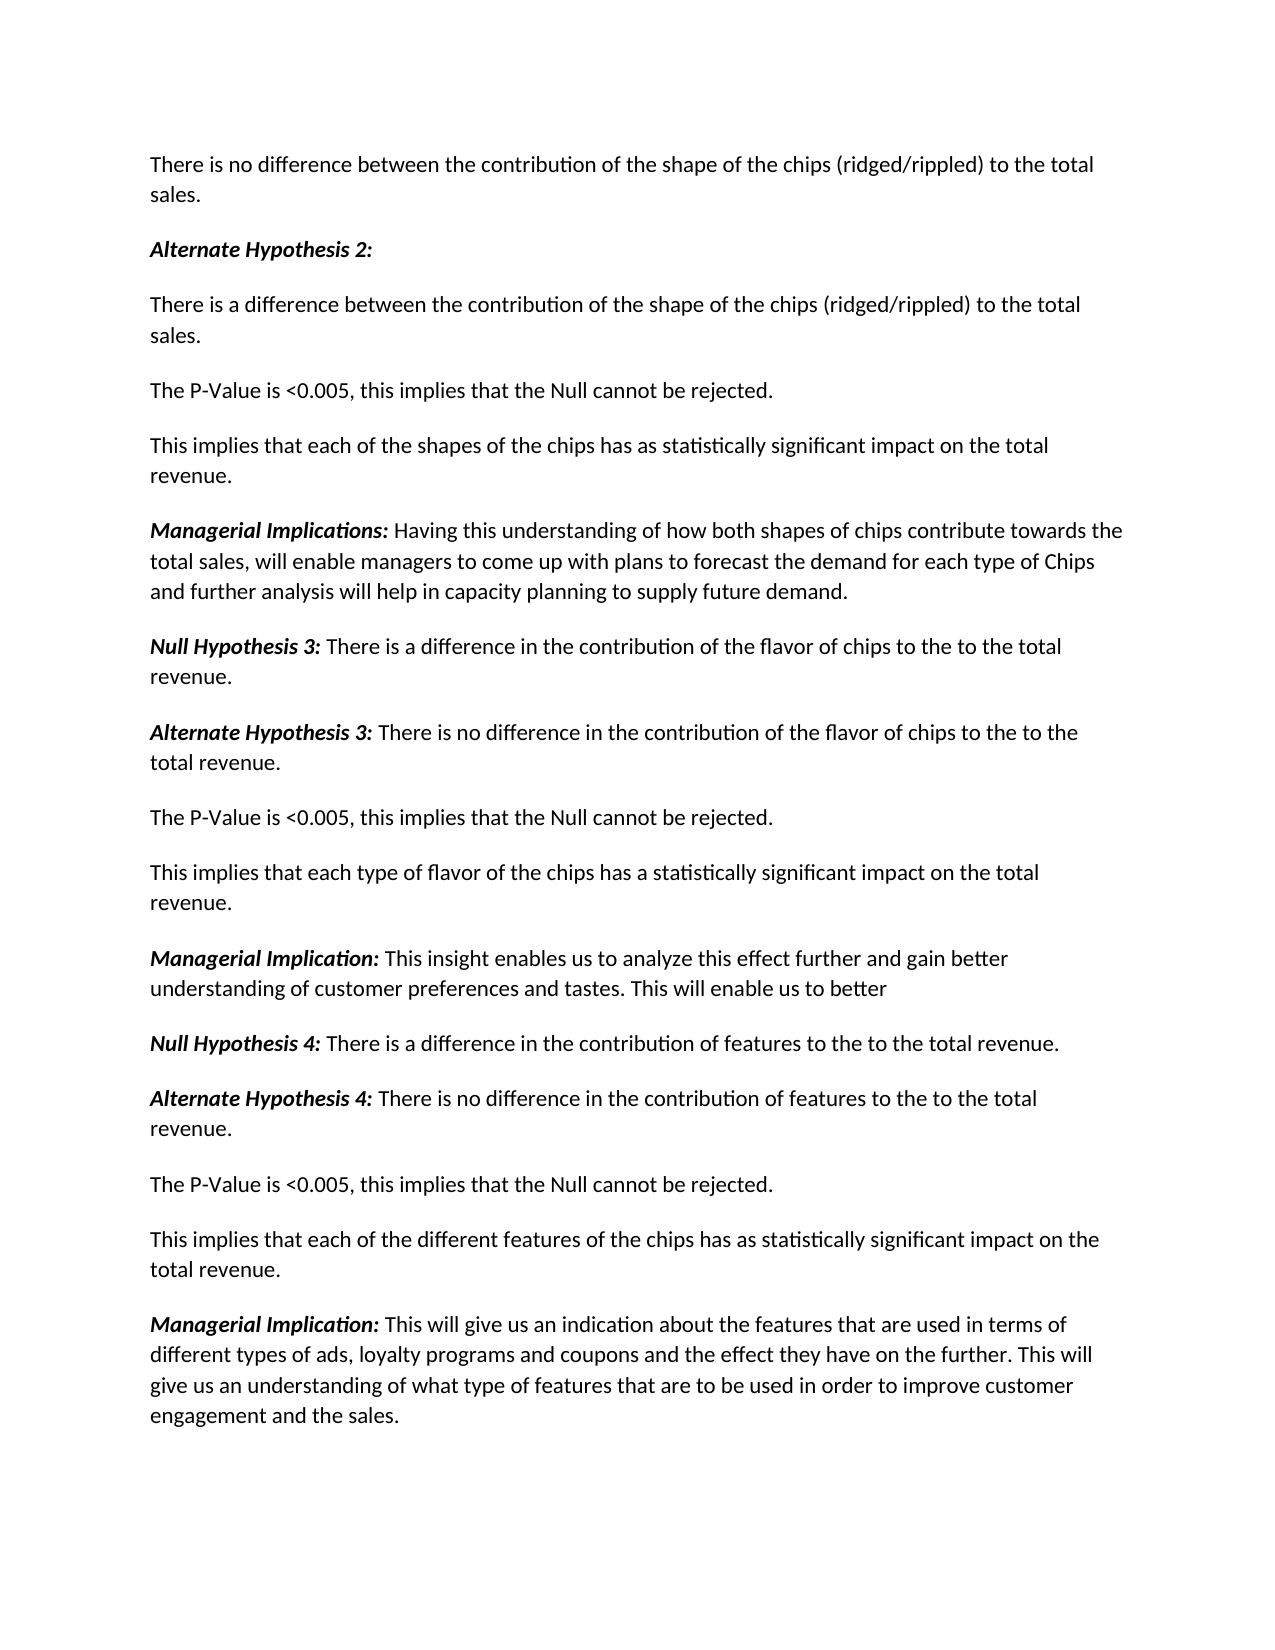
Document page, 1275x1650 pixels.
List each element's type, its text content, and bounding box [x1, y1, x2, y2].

text This implies that each of the different features of the chips has as statistically significant impact on the total revenue. [150, 1225, 1125, 1283]
text Alternate Hypothesis 2: [150, 235, 1125, 263]
text Alternate Hypothesis 4: There is no difference in the contribution of features to the to the total revenue. [150, 1084, 1125, 1143]
text Alternate Hypothesis 3: There is no difference in the contribution of the flavor of chips to the to the total revenue. [150, 718, 1125, 776]
text Managerial Implication: This insight enables us to analyze this effect further and gain better understanding of customer preferences and tastes. This will enable us to better [150, 944, 1125, 1002]
text The P-Value is <0.005, this implies that the Null cannot be rejected. [150, 803, 1125, 831]
text Managerial Implication: This will give us an indication about the features that are used in terms of different types of ads, loyalty programs and coupons and the effect they have on the further. This will give us an understanding of what type of features that are to be used in order to improve customer engagement and the sales. [150, 1310, 1125, 1429]
text There is a difference between the contribution of the shape of the chips (ridged/rippled) to the total sales. [150, 291, 1125, 349]
text Null Hypothesis 3: There is a difference in the contribution of the flavor of chips to the to the total revenue. [150, 632, 1125, 691]
text This implies that each of the shapes of the chips has as statistically significant impact on the total revenue. [150, 431, 1125, 489]
text This implies that each type of flavor of the chips has a statistically significant impact on the total revenue. [150, 858, 1125, 917]
text The P-Value is <0.005, this implies that the Null cannot be rejected. [150, 1170, 1125, 1198]
text The P-Value is <0.005, this implies that the Null cannot be rejected. [150, 376, 1125, 404]
text There is no difference between the contribution of the shape of the chips (ridged/rippled) to the total sales. [150, 150, 1125, 208]
text Null Hypothesis 4: There is a difference in the contribution of features to the to the total revenue. [150, 1029, 1125, 1057]
text Managerial Implications: Having this understanding of how both shapes of chips contribute towards the total sales, will enable managers to come up with plans to forecast the demand for each type of Chips and further analysis will help in capacity planning to supply future demand. [150, 517, 1125, 605]
